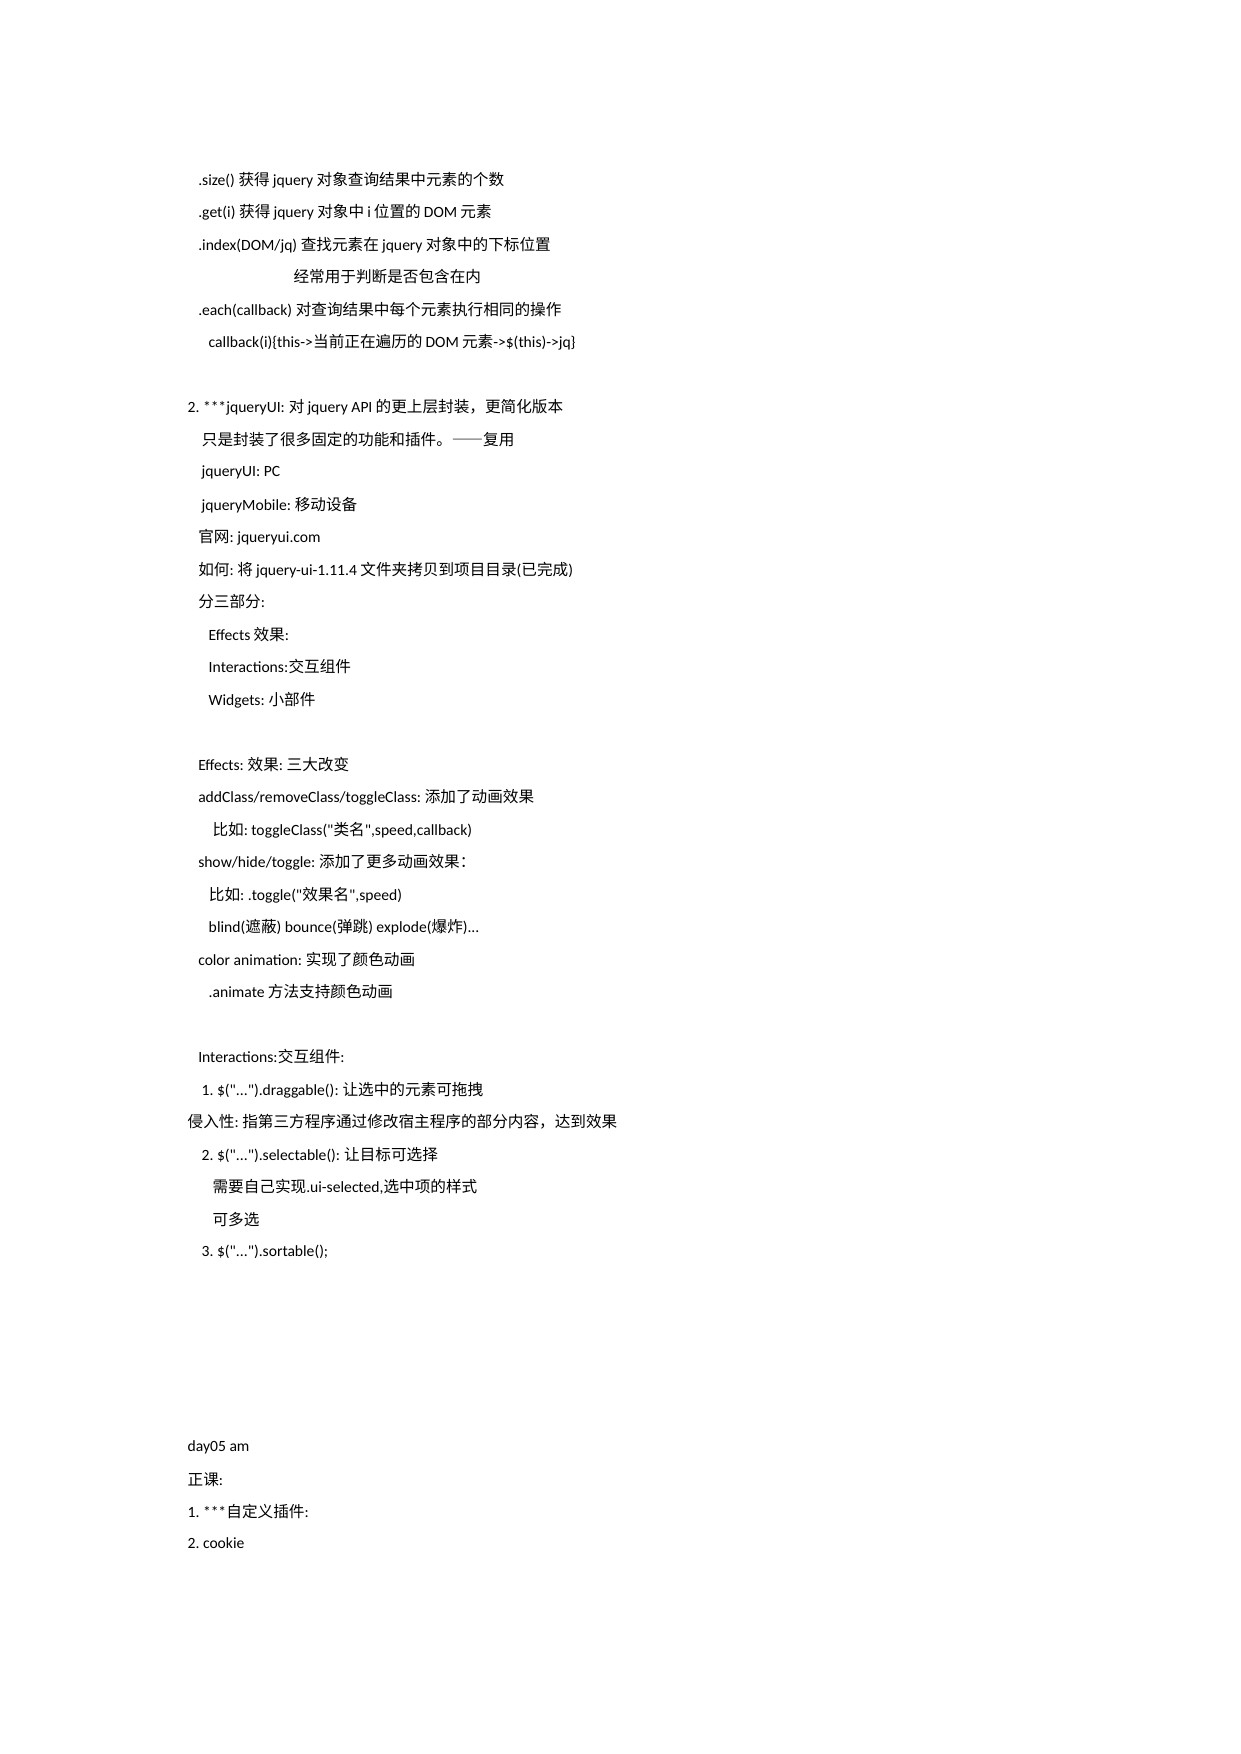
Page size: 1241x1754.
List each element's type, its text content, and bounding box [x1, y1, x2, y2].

text 比如: toggleClass("类名",speed,callback) [187, 812, 1053, 844]
text 2. ***jqueryUI: 对jquery API的更上层封装，更简化版本 [187, 389, 1053, 422]
text day05 am [187, 1429, 1053, 1462]
text 2. $("...").selectable(): 让目标可选择 [187, 1137, 1053, 1169]
text 1. ***自定义插件: [187, 1494, 1053, 1527]
text 3. $("...").sortable(); [187, 1234, 1053, 1267]
text .size() 获得jquery对象查询结果中元素的个数 [187, 162, 1053, 194]
text Interactions:交互组件 [187, 649, 1053, 682]
text 需要自己实现.ui-selected,选中项的样式 [187, 1169, 1053, 1202]
text 侵入性: 指第三方程序通过修改宿主程序的部分内容，达到效果 [187, 1104, 1053, 1137]
text color animation: 实现了颜色动画 [187, 942, 1053, 974]
text .get(i) 获得jquery对象中i位置的DOM元素 [187, 194, 1053, 227]
text 官网: jqueryui.com [187, 519, 1053, 552]
text .animate方法支持颜色动画 [187, 974, 1053, 1007]
text blind(遮蔽) bounce(弹跳) explode(爆炸)... [187, 909, 1053, 942]
text show/hide/toggle: 添加了更多动画效果： [187, 844, 1053, 877]
text 可多选 [187, 1202, 1053, 1234]
text 经常用于判断是否包含在内 [187, 259, 1053, 292]
text jqueryUI: PC [187, 454, 1053, 487]
text .index(DOM/jq) 查找元素在jquery对象中的下标位置 [187, 227, 1053, 259]
text callback(i){this->当前正在遍历的DOM元素->$(this)->jq} [187, 324, 1053, 357]
text jqueryMobile: 移动设备 [187, 487, 1053, 519]
text .each(callback) 对查询结果中每个元素执行相同的操作 [187, 292, 1053, 324]
text 分三部分: [187, 584, 1053, 617]
text 2. cookie [187, 1527, 1053, 1559]
text 正课: [187, 1462, 1053, 1494]
text Effects效果: [187, 617, 1053, 649]
text 只是封装了很多固定的功能和插件。——复用 [187, 422, 1053, 454]
text Interactions:交互组件: [187, 1039, 1053, 1072]
text Widgets: 小部件 [187, 682, 1053, 714]
text 比如: .toggle("效果名",speed) [187, 877, 1053, 909]
text 如何: 将jquery-ui-1.11.4文件夹拷贝到项目目录(已完成) [187, 552, 1053, 584]
text 1. $("...").draggable(): 让选中的元素可拖拽 [187, 1072, 1053, 1104]
text addClass/removeClass/toggleClass: 添加了动画效果 [187, 779, 1053, 812]
text Effects: 效果: 三大改变 [187, 747, 1053, 779]
